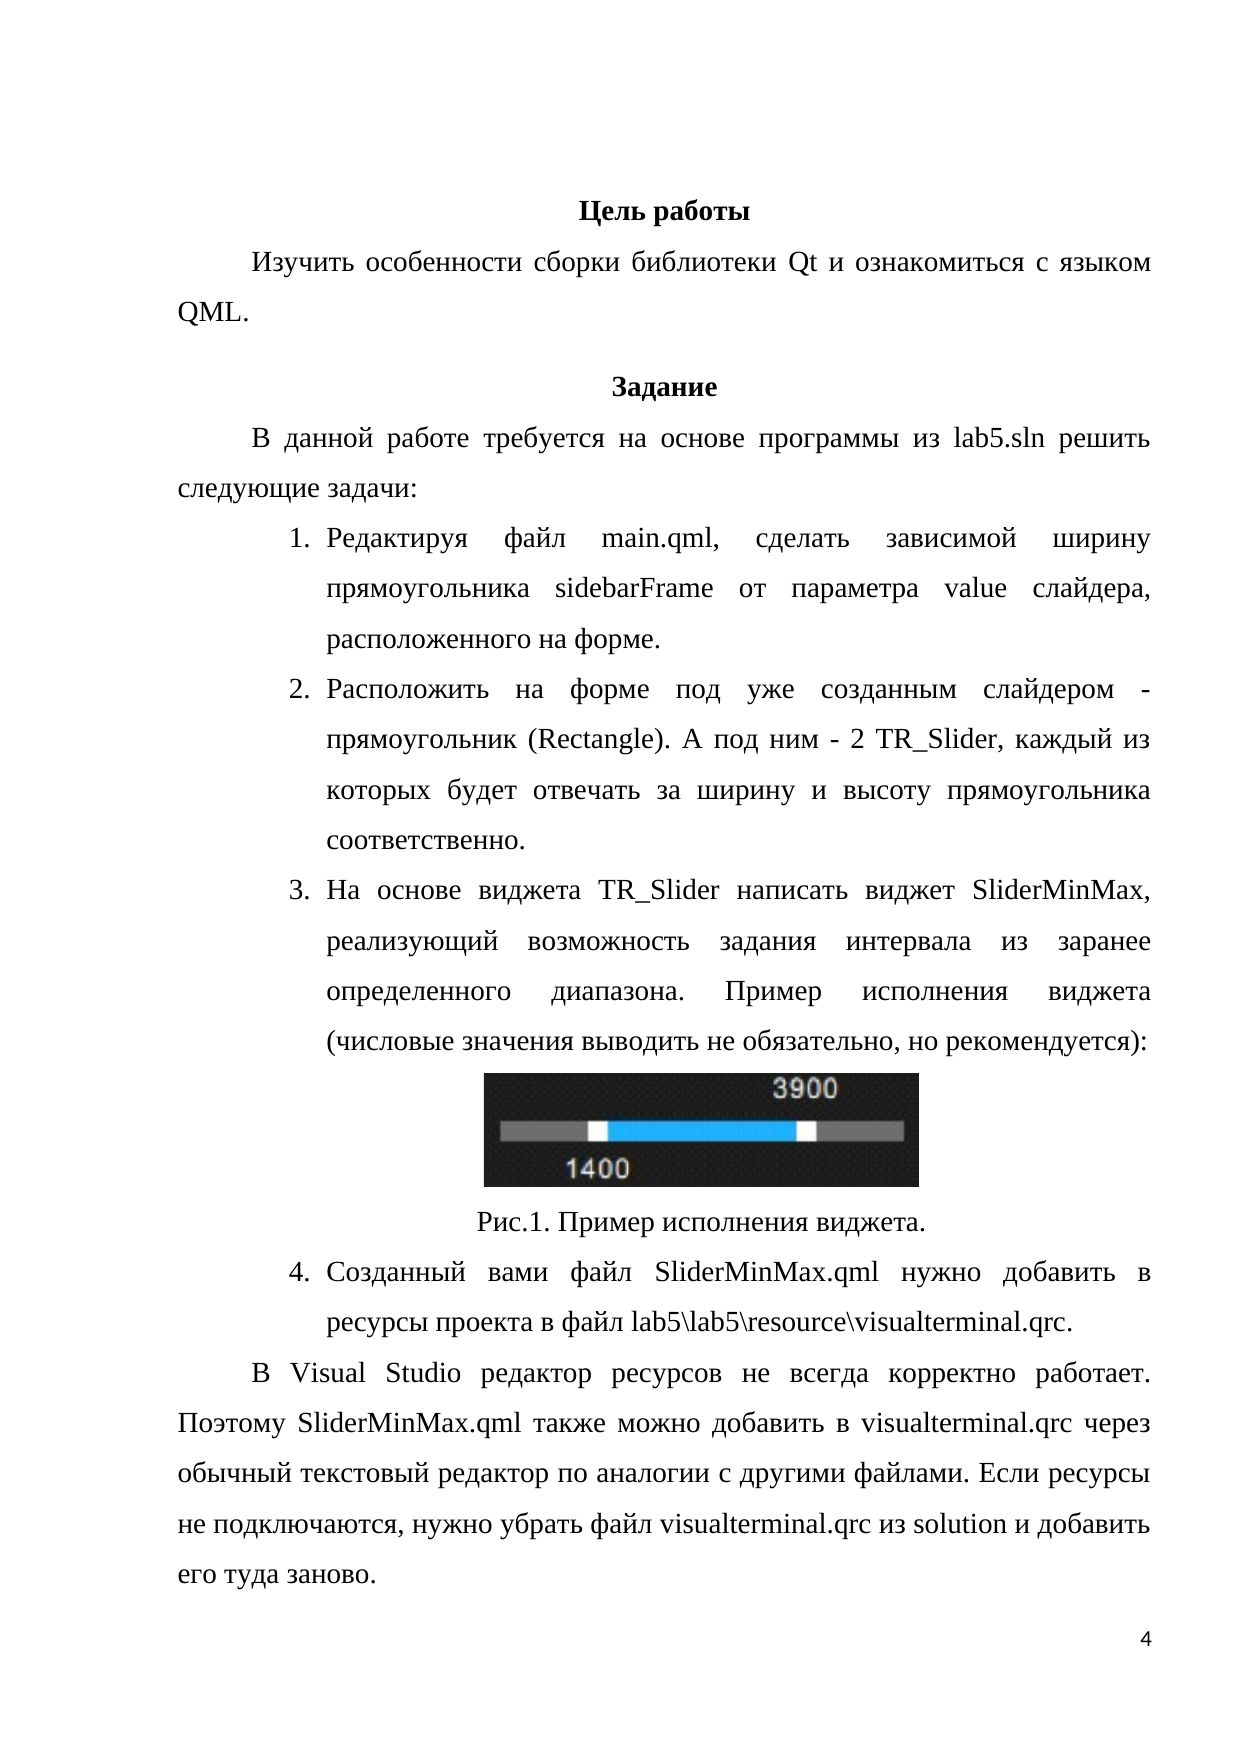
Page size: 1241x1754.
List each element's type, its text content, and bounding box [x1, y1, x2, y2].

picture [483, 1073, 919, 1187]
text В Visual Studio редактор ресурсов не всегда корректно работает. Поэтому SliderMinMax.qml также можно добавить в visualterminal.qrc через обычный текстовый редактор по аналогии с другими файлами. Если ресурсы не подключаются, нужно убрать файл visualterminal.qrc из solution и добавить его туда заново. [177, 1355, 1152, 1589]
text В данной работе требуется на основе программы из lab5.sln решить следующие задачи: [177, 420, 1152, 503]
list Редактируя файл main.qml, сделать зависимой ширину прямоугольника sidebarFrame от параметра value слайдера, расположенного на форме. [288, 520, 1152, 654]
text Задание [177, 369, 1152, 403]
list На основе виджета TR_Slider написать виджет SliderMinMax, реализующий возможность задания интервала из заранее определенного диапазона. Пример исполнения виджета (числовые значения выводить не обязательно, но рекомендуется): [288, 872, 1152, 1057]
text Цель работы [177, 193, 1152, 227]
list Расположить на форме под уже созданным слайдером - прямоугольник (Rectangle). А под ним - 2 TR_Slider, каждый из которых будет отвечать за ширину и высоту прямоугольника соответственно. [288, 671, 1152, 856]
text Изучить особенности сборки библиотеки Qt и ознакомиться с языком QML. [177, 244, 1152, 328]
text Рис.1. Пример исполнения виджета. [177, 1204, 1152, 1237]
list Созданный вами файл SliderMinMax.qml нужно добавить в ресурсы проекта в файл lab5\lab5\resource\visualterminal.qrc. [288, 1254, 1152, 1338]
